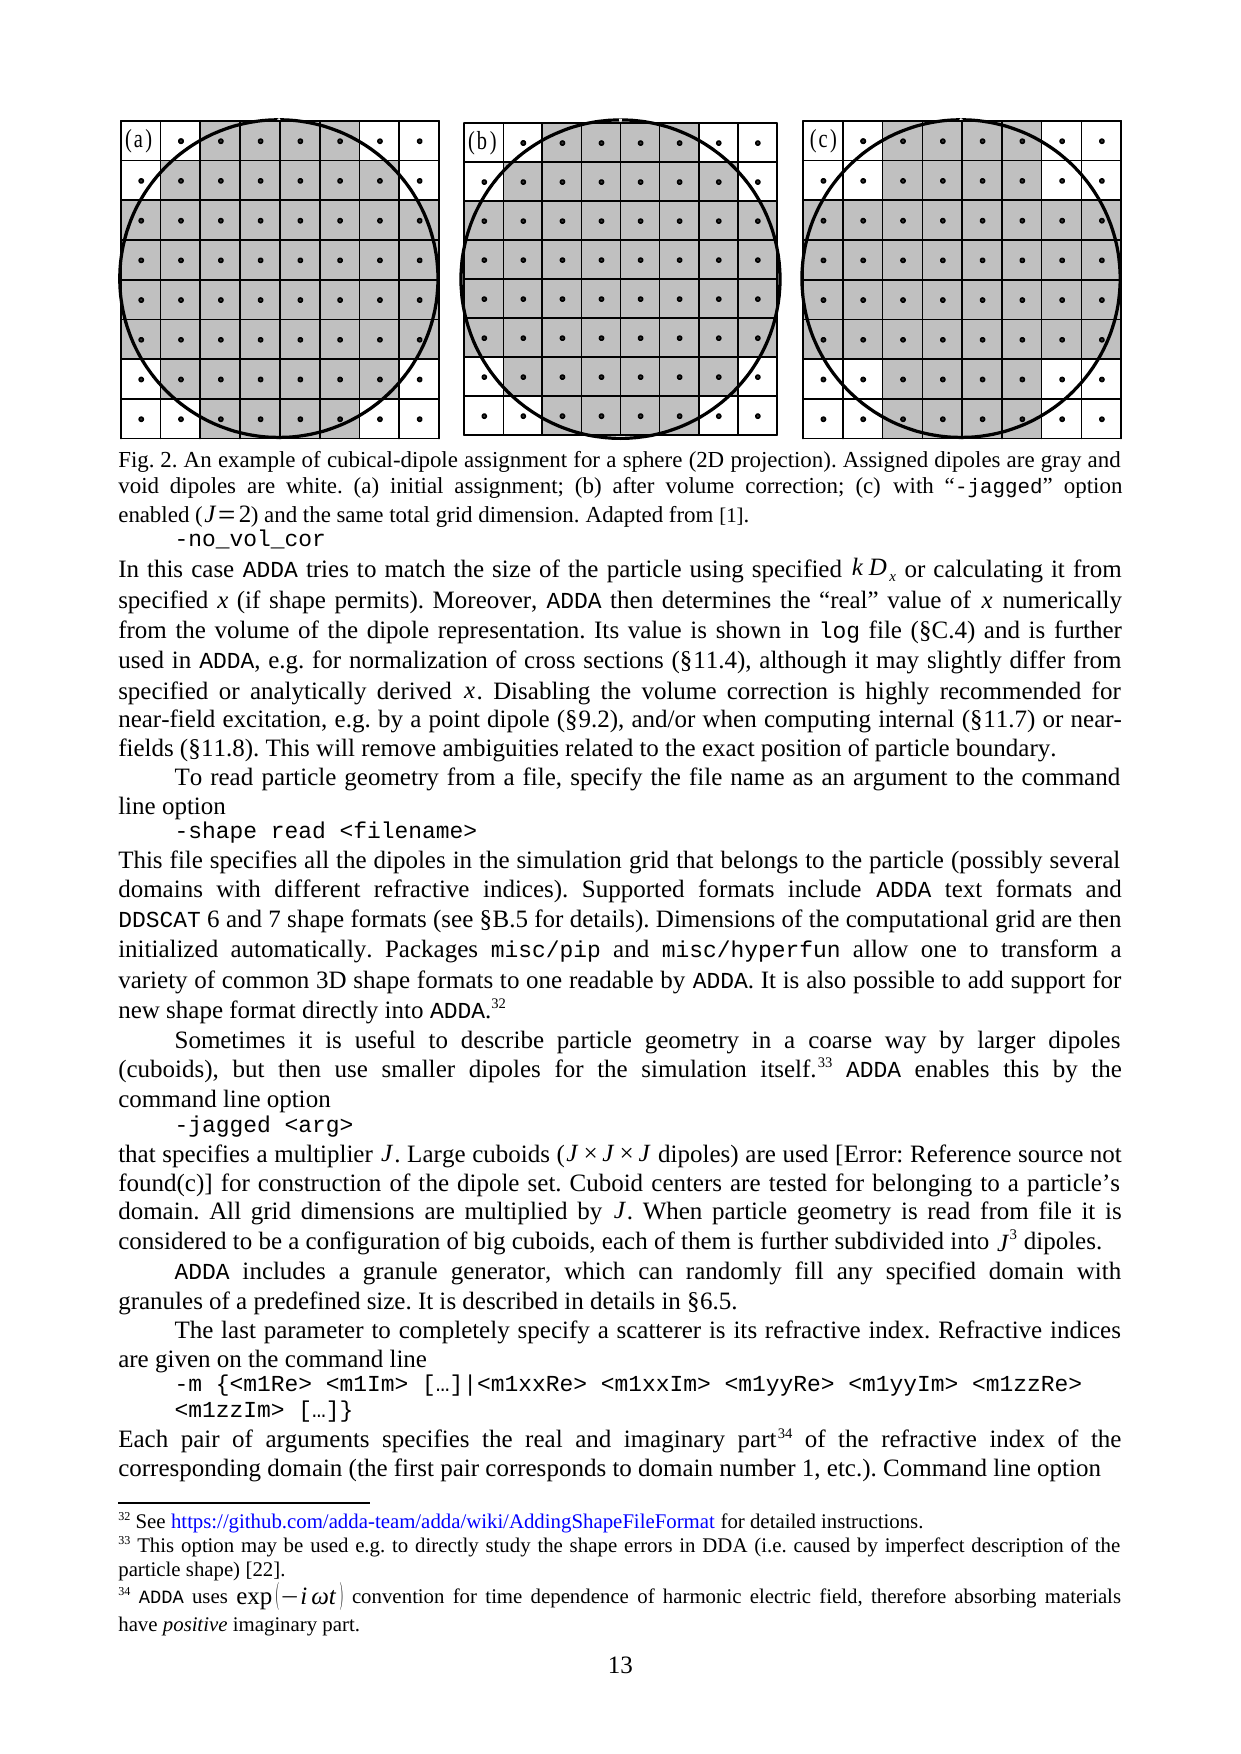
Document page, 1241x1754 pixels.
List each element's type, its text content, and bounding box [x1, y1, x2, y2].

text -shape read <filename> [174, 819, 1122, 845]
text Each pair of arguments specifies the real and imaginary part of the refractive index of the corresponding domain (the first pair corresponds to domain number 1, etc.). Command line option [118, 1424, 1122, 1482]
text Fig. 2. An example of cubical-dipole assignment for a sphere (2D projection). Assigned dipoles are gray and void dipoles are white. (a) initial assignment; (b) after volume correction; (c) with “-jagged” option enabled () and the same total grid dimension. Adapted from [1]. [118, 446, 1122, 528]
text In this case ADDA tries to match the size of the particle using specified or calculating it from specified x (if shape permits). Moreover, ADDA then determines the “real” value of numerically from the volume of the dipole representation. Its value is shown in log file (§C.4) and is further used in ADDA, e.g. for normalization of cross sections (§11.4), although it may slightly differ from specified or analytically derived . Disabling the volume correction is highly recommended for near-field excitation, e.g. by a point dipole (§9.2), and/or when computing internal (§11.7) or near-fields (§11.8). This will remove ambiguities related to the exact position of particle boundary. [118, 554, 1122, 762]
text -jagged <arg> [174, 1113, 1122, 1139]
text -m {<m1Re> <m1Im> […]|<m1xxRe> <m1xxIm> <m1yyRe> <m1yyIm> <m1zzRe> <m1zzIm> […]} [174, 1373, 1122, 1424]
text -no_vol_cor [174, 528, 1122, 554]
text Sometimes it is useful to describe particle geometry in a coarse way by larger dipoles (cuboids), but then use smaller dipoles for the simulation itself. ADDA enables this by the command line option [118, 1025, 1122, 1113]
text that specifies a multiplier . Large cuboids ( dipoles) are used [Fig. 2(c)] for construction of the dipole set. Cuboid centers are tested for belonging to a particle’s domain. All grid dimensions are multiplied by . When particle geometry is read from file it is considered to be a configuration of big cuboids, each of them is further subdivided into dipoles. [118, 1139, 1122, 1256]
text -no_vol_cor [174, 118, 1122, 446]
text The last parameter to completely specify a scatterer is its refractive index. Refractive indices are given on the command line [118, 1315, 1122, 1373]
text To read particle geometry from a file, specify the file name as an argument to the command line option [118, 762, 1122, 819]
text This file specifies all the dipoles in the simulation grid that belongs to the particle (possibly several domains with different refractive indices). Supported formats include ADDA text formats and DDSCAT 6 and 7 shape formats (see §B.5 for details). Dimensions of the computational grid are then initialized automatically. Packages misc/pip and misc/hyperfun allow one to transform a variety of common 3D shape formats to one readable by ADDA. It is also possible to add support for new shape format directly into ADDA. [118, 845, 1122, 1025]
